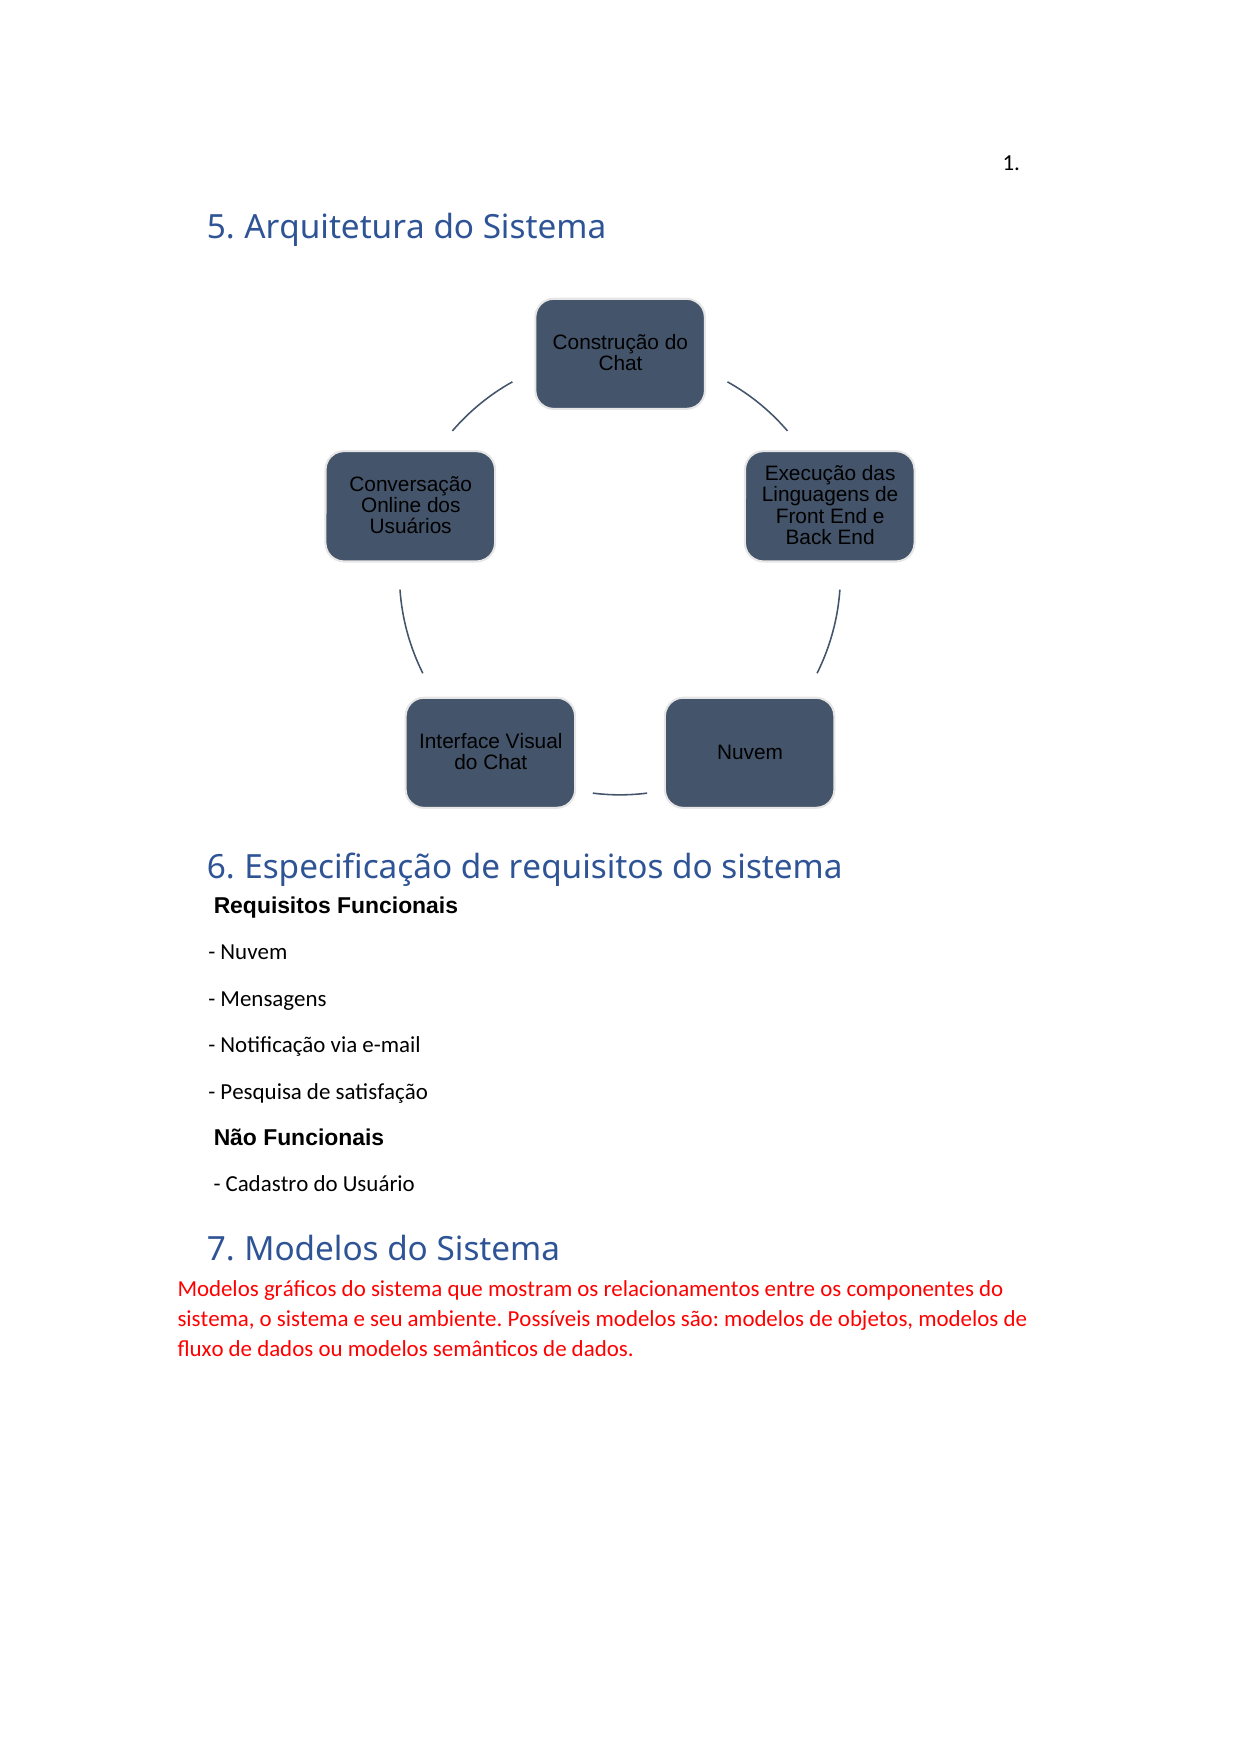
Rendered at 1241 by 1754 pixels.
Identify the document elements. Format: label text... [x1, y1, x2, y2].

text - Notificação via e-mail [177, 1031, 1063, 1059]
text 1. [177, 148, 1063, 176]
text Modelos gráficos do sistema que mostram os relacionamentos entre os componentes do sistema, o sistema e seu ambiente. Possíveis modelos são: modelos de objetos, modelos de fluxo de dados ou modelos semânticos de dados. [177, 1274, 1063, 1362]
subtitle Modelos do Sistema [207, 1225, 1063, 1270]
subtitle Especificação de requisitos do sistema [207, 843, 1063, 888]
text - Pesquisa de satisfação [177, 1077, 1063, 1106]
subtitle Arquitetura do Sistema [207, 203, 1063, 248]
text - Mensagens [177, 984, 1063, 1012]
text Requisitos Funcionais [177, 892, 1063, 918]
text - Cadastro do Usuário [177, 1169, 1063, 1198]
text Não Funcionais [177, 1124, 1063, 1151]
text - Nuvem [177, 937, 1063, 965]
